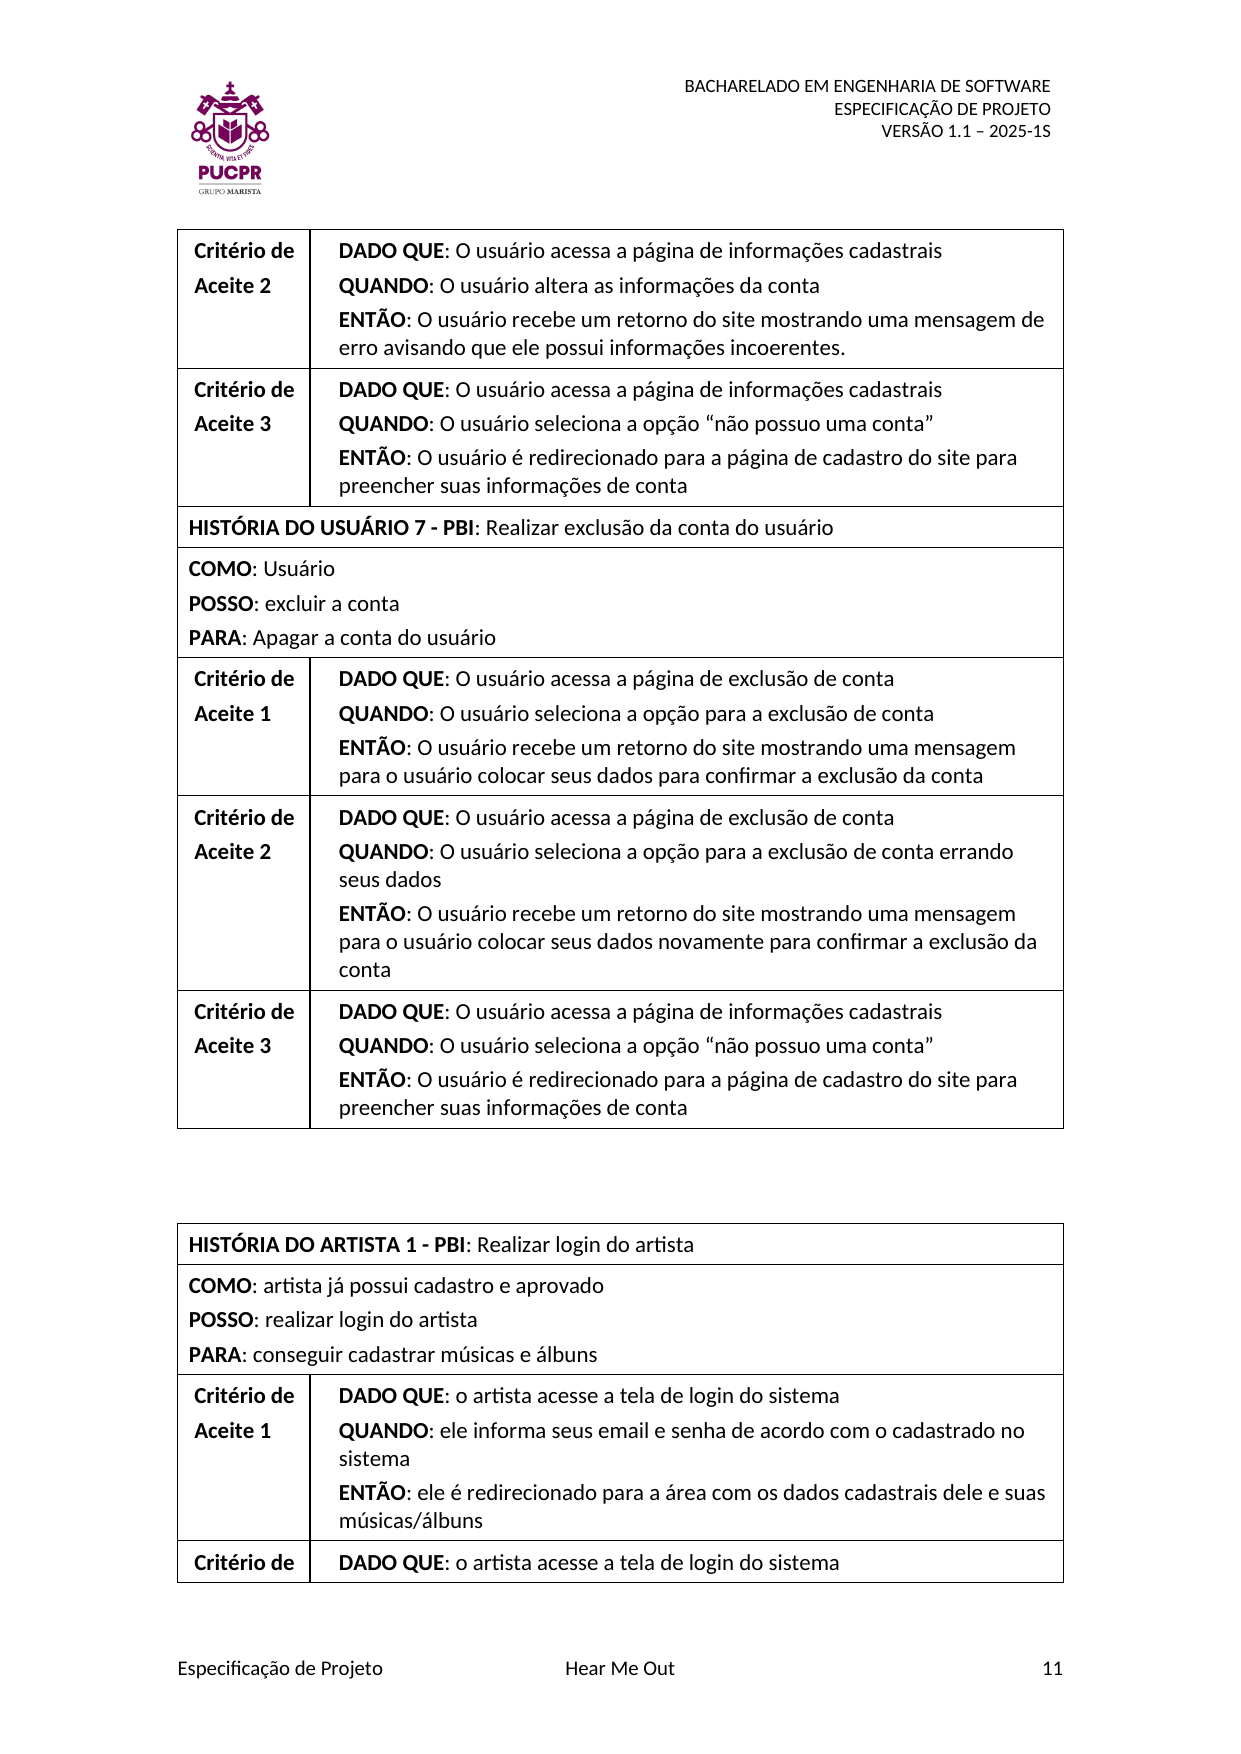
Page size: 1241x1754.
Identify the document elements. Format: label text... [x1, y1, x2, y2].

table_cell DADO QUE: O usuário acessa a página de exclusão de conta QUANDO: O usuário seleciona a opção para a exclusão de conta ENTÃO: O usuário recebe um retorno do site mostrando uma mensagem para o usuário colocar seus dados para confirmar a exclusão da conta [311, 658, 1063, 795]
picture [188, 73, 271, 202]
table_cell Critério de Aceite 1 [178, 1375, 309, 1540]
table_cell Critério de Aceite 2 [178, 796, 309, 989]
table_cell HISTÓRIA DO USUÁRIO 7 - PBI: Realizar exclusão da conta do usuário [178, 507, 1063, 547]
table_cell Critério de Aceite 2 [178, 1541, 309, 1582]
table_cell Critério de Aceite 1 [178, 658, 309, 795]
table_cell DADO QUE: O usuário acessa a página de informações cadastrais QUANDO: O usuário seleciona a opção “não possuo uma conta” ENTÃO: O usuário é redirecionado para a página de cadastro do site para preencher suas informações de conta [311, 991, 1063, 1128]
table_cell DADO QUE: o artista acesse a tela de login do sistema QUANDO: ele informa seus email e senha de acordo com o cadastrado no sistema ENTÃO: ele é redirecionado para a área com os dados cadastrais dele e suas músicas/álbuns [311, 1375, 1063, 1540]
table_cell DADO QUE: O usuário acessa a página de informações cadastrais QUANDO: O usuário seleciona a opção “não possuo uma conta” ENTÃO: O usuário é redirecionado para a página de cadastro do site para preencher suas informações de conta [311, 369, 1063, 506]
table_cell COMO: artista já possui cadastro e aprovado POSSO: realizar login do artista PARA: conseguir cadastrar músicas e álbuns [178, 1265, 1063, 1374]
table_cell COMO: Usuário POSSO: excluir a conta PARA: Apagar a conta do usuário [178, 548, 1063, 657]
table_cell Critério de Aceite 2 [178, 230, 309, 367]
table_cell DADO QUE: O usuário acessa a página de informações cadastrais QUANDO: O usuário altera as informações da conta ENTÃO: O usuário recebe um retorno do site mostrando uma mensagem de erro avisando que ele possui informações incoerentes. [311, 230, 1063, 367]
table_header HISTÓRIA DO ARTISTA 1 - PBI: Realizar login do artista [178, 1224, 1063, 1264]
table_cell Critério de Aceite 3 [178, 369, 309, 506]
table_cell DADO QUE: O usuário acessa a página de exclusão de conta QUANDO: O usuário seleciona a opção para a exclusão de conta errando seus dados ENTÃO: O usuário recebe um retorno do site mostrando uma mensagem para o usuário colocar seus dados novamente para confirmar a exclusão da conta [311, 796, 1063, 989]
table_cell Critério de Aceite 3 [178, 991, 309, 1128]
